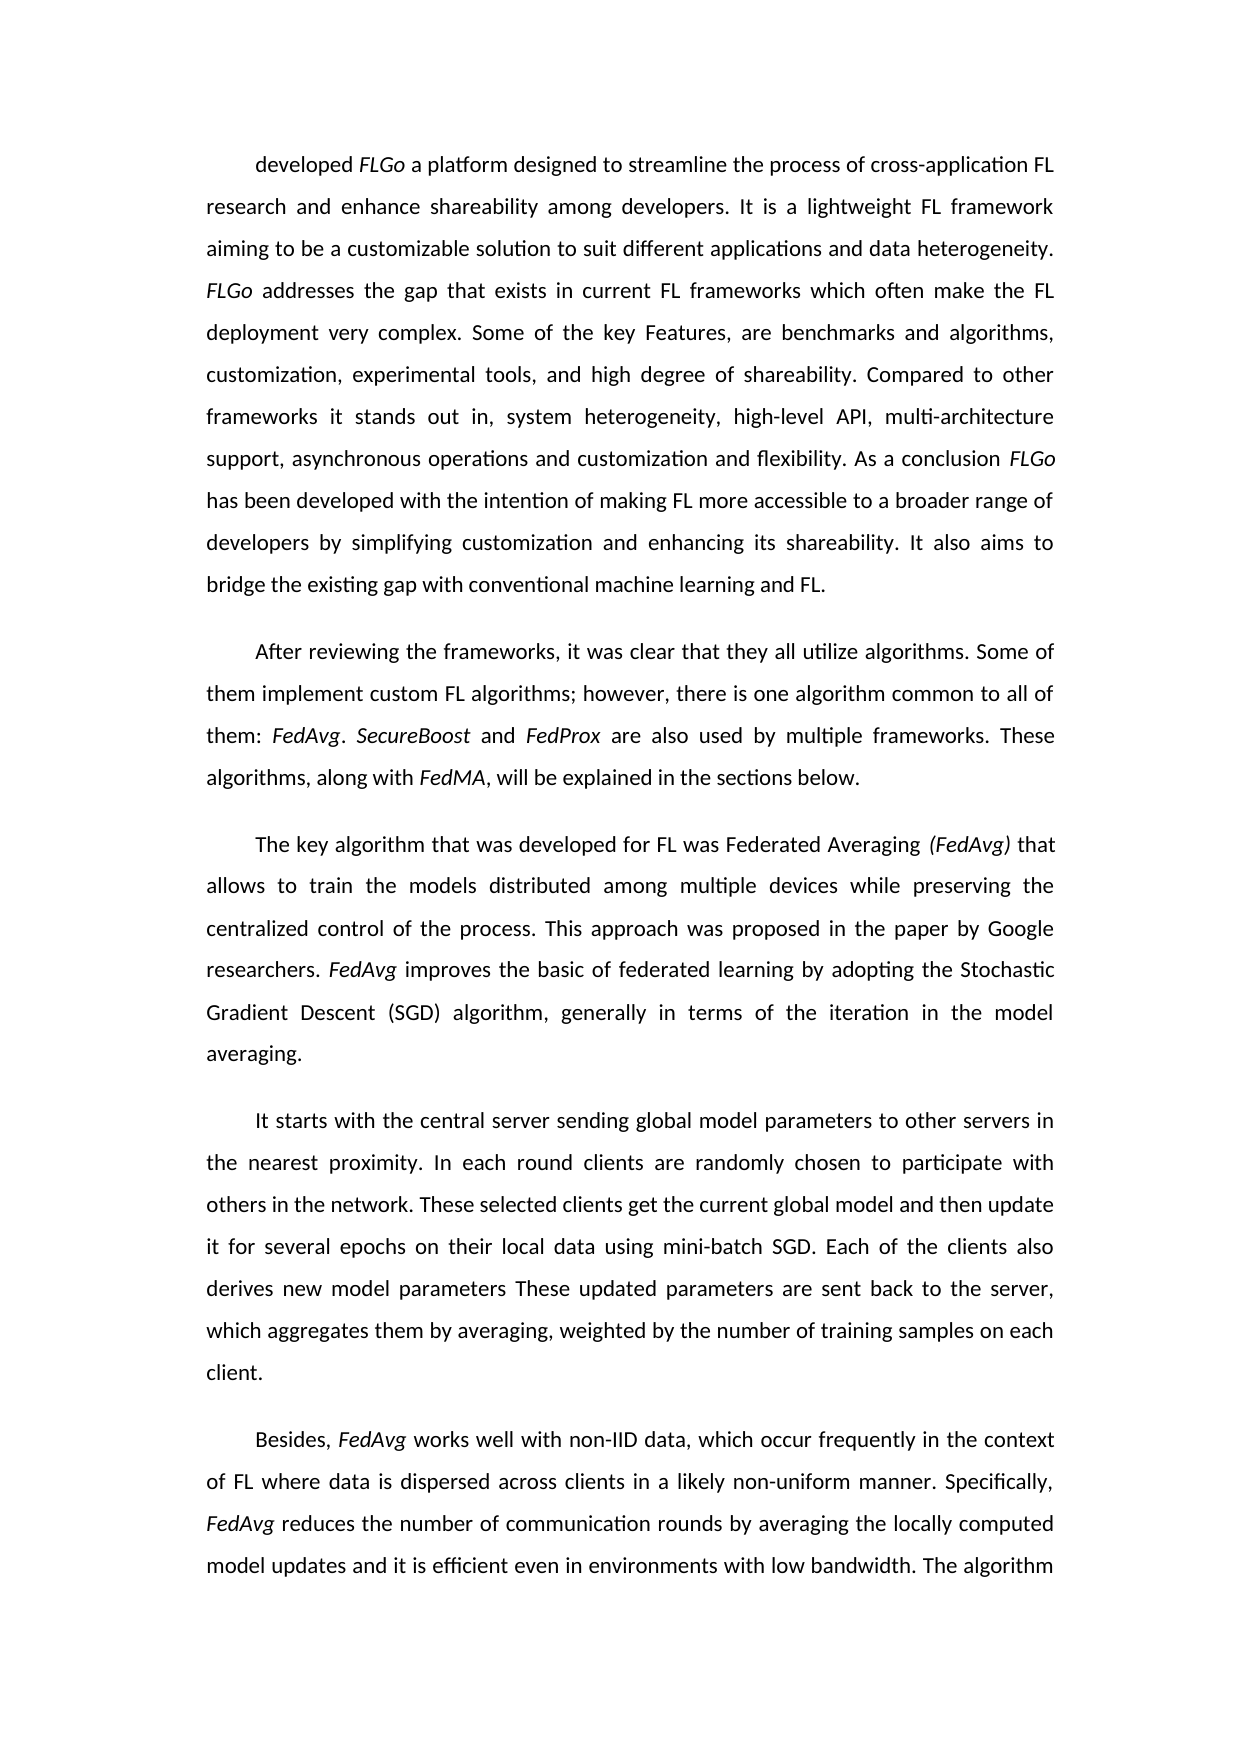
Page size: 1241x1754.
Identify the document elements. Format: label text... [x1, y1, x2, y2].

text It starts with the central server sending global model parameters to other servers in the nearest proximity. In each round clients are randomly chosen to participate with others in the network. These selected clients get the current global model and then update it for several epochs on their local data using mini-batch SGD. Each of the clients also derives new model parameters These updated parameters are sent back to the server, which aggregates them by averaging, weighted by the number of training samples on each client. [206, 1107, 1056, 1386]
text The key algorithm that was developed for FL was Federated Averaging (FedAvg) that allows to train the models distributed among multiple devices while preserving the centralized control of the process. This approach was proposed in the paper by Google researchers. FedAvg improves the basic of federated learning by adopting the Stochastic Gradient Descent (SGD) algorithm, generally in terms of the iteration in the model averaging. [206, 830, 1056, 1068]
text After reviewing the frameworks, it was clear that they all utilize algorithms. Some of them implement custom FL algorithms; however, there is one algorithm common to all of them: FedAvg. SecureBoost and FedProx are also used by multiple frameworks. These algorithms, along with FedMA, will be explained in the sections below. [206, 637, 1056, 791]
